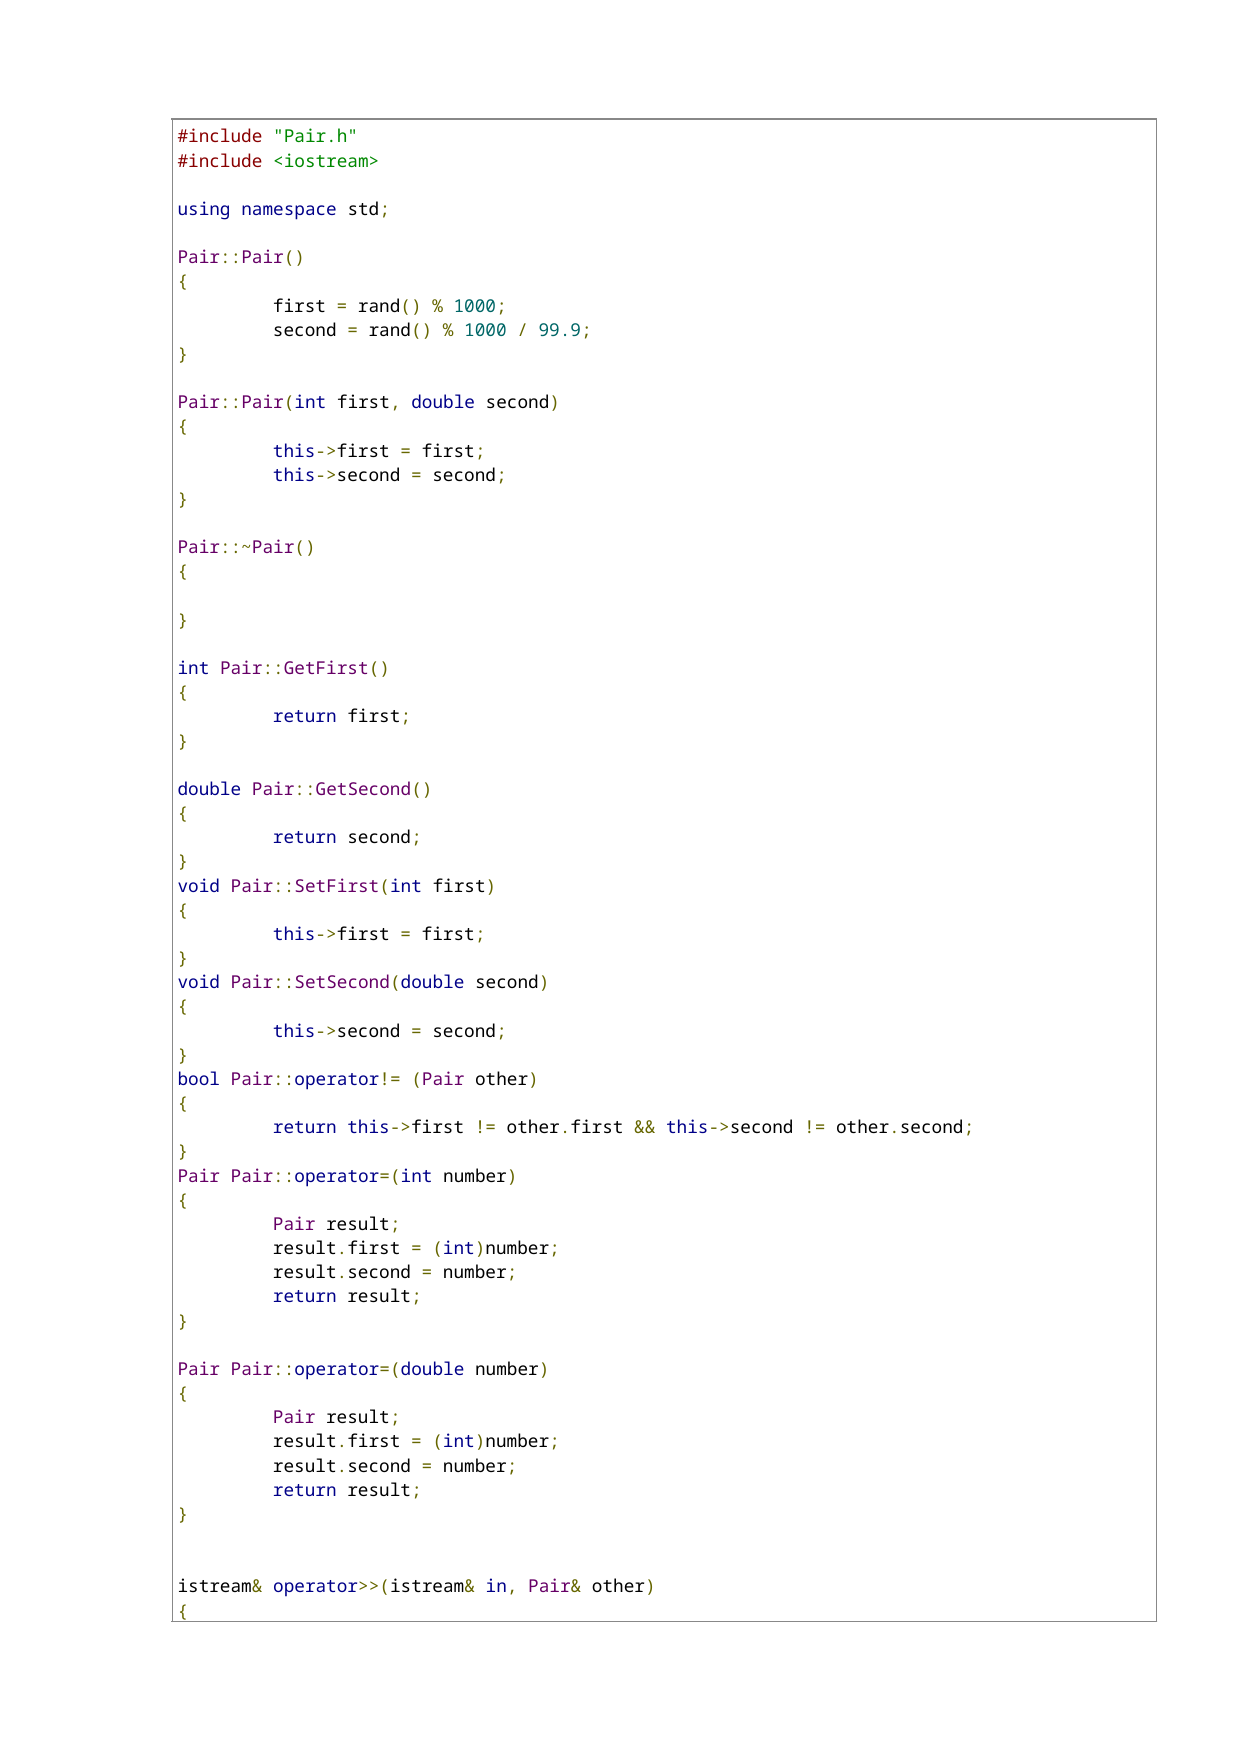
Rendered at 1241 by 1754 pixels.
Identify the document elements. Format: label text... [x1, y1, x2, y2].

text return result; [177, 1477, 1152, 1501]
text bool Pair::operator!= (Pair other) [177, 1066, 1152, 1091]
text return result; [177, 1284, 1152, 1308]
text Pair result; [177, 1405, 1152, 1429]
text } [177, 728, 1152, 752]
text this->second = second; [177, 462, 1152, 486]
text result.second = number; [177, 1260, 1152, 1284]
text { [177, 1598, 1152, 1621]
text this->first = first; [177, 921, 1152, 946]
text } [177, 1501, 1152, 1526]
text return second; [177, 825, 1152, 849]
text void Pair::SetSecond(double second) [177, 970, 1152, 994]
text Pair Pair::operator=(int number) [177, 1163, 1152, 1187]
text } [177, 341, 1152, 366]
text } [177, 946, 1152, 970]
text } [177, 1308, 1152, 1332]
text #include "Pair.h" [173, 120, 1156, 148]
text { [177, 269, 1152, 293]
text #include <iostream> [177, 148, 1152, 172]
text { [177, 897, 1152, 921]
text this->first = first; [177, 438, 1152, 462]
text int Pair::GetFirst() [177, 656, 1152, 680]
text result.second = number; [177, 1453, 1152, 1477]
text } [177, 1042, 1152, 1066]
text { [177, 801, 1152, 825]
text using namespace std; [177, 196, 1152, 221]
text void Pair::SetFirst(int first) [177, 873, 1152, 897]
text } [177, 849, 1152, 873]
text { [177, 1381, 1152, 1405]
text second = rand() % 1000 / 99.9; [177, 317, 1152, 341]
text result.first = (int)number; [177, 1429, 1152, 1453]
text istream& operator>>(istream& in, Pair& other) [177, 1574, 1152, 1598]
text return this->first != other.first && this->second != other.second; [177, 1115, 1152, 1139]
text { [177, 994, 1152, 1018]
text { [177, 414, 1152, 438]
text } [177, 607, 1152, 631]
text { [177, 1091, 1152, 1115]
text return first; [177, 704, 1152, 728]
text Pair::Pair(int first, double second) [177, 390, 1152, 414]
text result.first = (int)number; [177, 1236, 1152, 1260]
text { [177, 1187, 1152, 1211]
text this->second = second; [177, 1018, 1152, 1042]
text Pair result; [177, 1211, 1152, 1236]
text } [177, 1139, 1152, 1163]
text { [177, 680, 1152, 704]
text Pair::Pair() [177, 245, 1152, 269]
text Pair::~Pair() [177, 535, 1152, 559]
text Pair Pair::operator=(double number) [177, 1356, 1152, 1381]
text double Pair::GetSecond() [177, 776, 1152, 801]
text } [177, 486, 1152, 511]
text { [177, 559, 1152, 583]
text first = rand() % 1000; [177, 293, 1152, 317]
